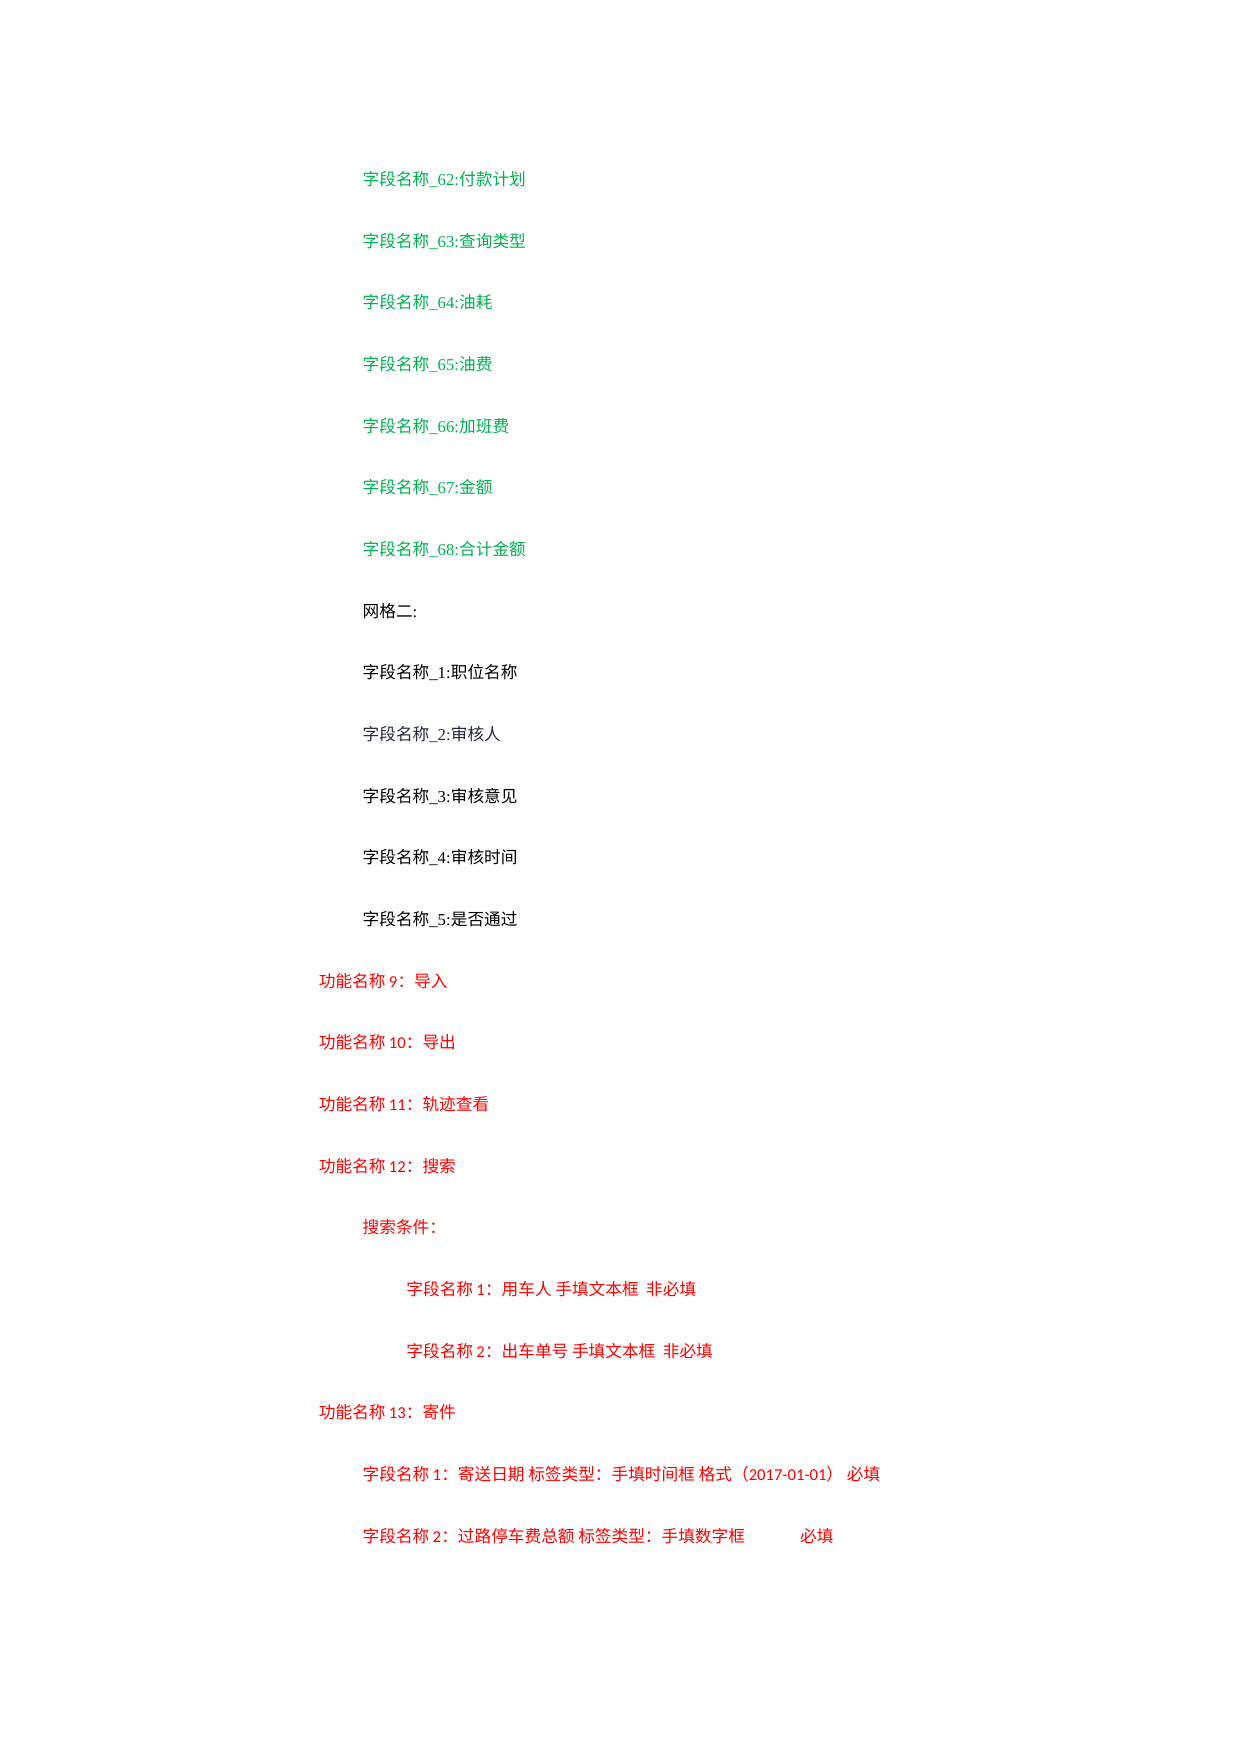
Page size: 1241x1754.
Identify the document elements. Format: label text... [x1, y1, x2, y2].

text 字段名称1：用车人 手填文本框 非必填 [362, 1272, 1053, 1304]
text 字段名称2：过路停车费总额 标签类型：手填数字框 必填 [319, 1519, 1053, 1551]
text 字段名称_68:合计金额 [319, 532, 1053, 564]
text 字段名称_4:审核时间 [319, 840, 1053, 873]
text 字段名称_3:审核意见 [319, 779, 1053, 811]
text 字段名称_1:职位名称 [319, 655, 1053, 688]
text 字段名称_66:加班费 [319, 409, 1053, 441]
text 功能名称10：导出 [275, 1025, 1053, 1058]
text 字段名称_64:油耗 [319, 285, 1053, 318]
text 字段名称_65:油费 [319, 347, 1053, 379]
text 字段名称2：出车单号 手填文本框 非必填 [362, 1334, 1053, 1366]
text 功能名称9：导入 [275, 964, 1053, 996]
text 字段名称1：寄送日期 标签类型：手填时间框 格式（2017-01-01） 必填 [319, 1457, 1053, 1489]
text 功能名称11：轨迹查看 [275, 1087, 1053, 1119]
text 搜索条件： [319, 1210, 1053, 1243]
text 字段名称_67:金额 [319, 470, 1053, 503]
text 功能名称12：搜索 [275, 1149, 1053, 1181]
text 字段名称_5:是否通过 [319, 902, 1053, 934]
text 网格二: [319, 594, 1053, 626]
text 字段名称_2:审核人 [319, 717, 1053, 749]
text 字段名称_62:付款计划 [319, 162, 1053, 194]
text 字段名称_63:查询类型 [319, 224, 1053, 256]
text 功能名称13：寄件 [275, 1395, 1053, 1428]
